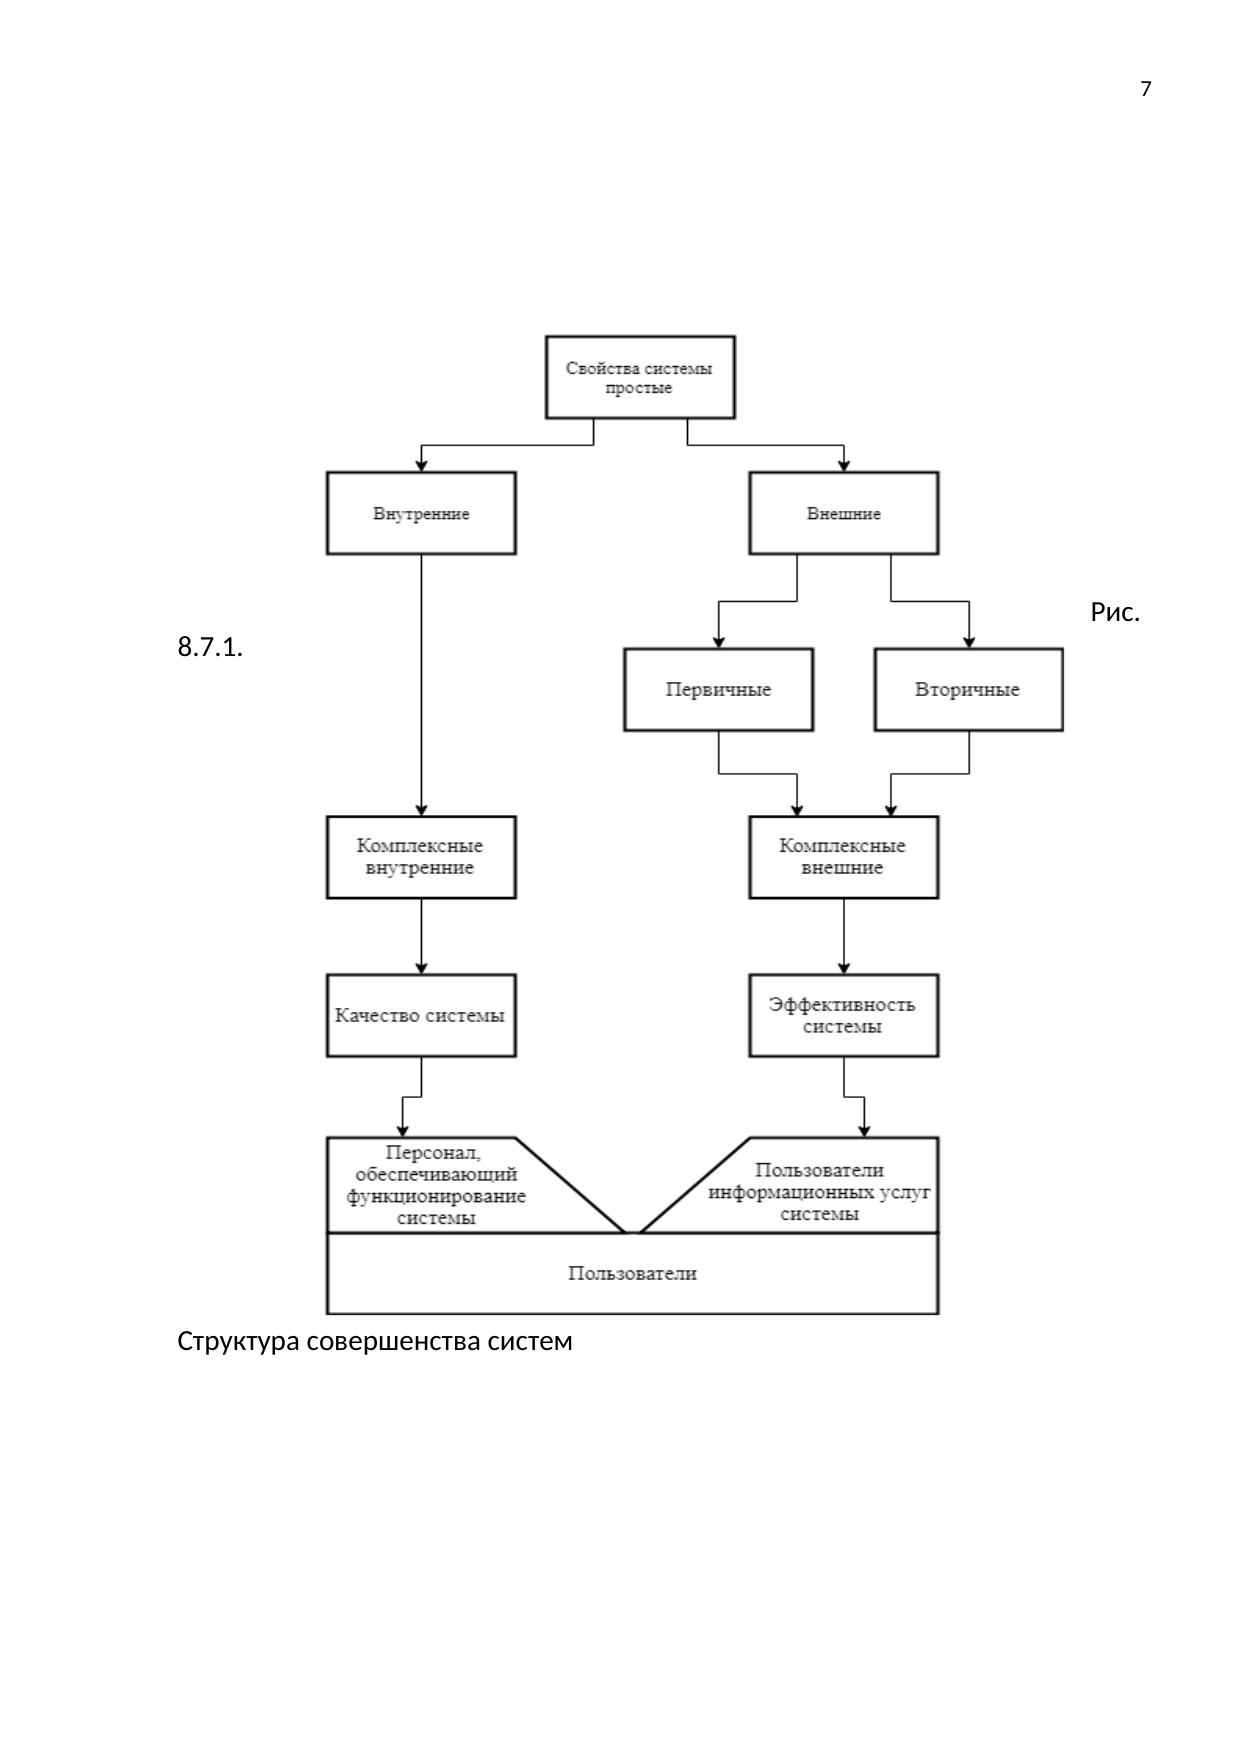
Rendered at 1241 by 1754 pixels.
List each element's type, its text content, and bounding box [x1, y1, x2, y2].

text Рис. 8.7.1. Структура совершенства систем [177, 593, 1152, 1357]
picture [302, 328, 1072, 1322]
